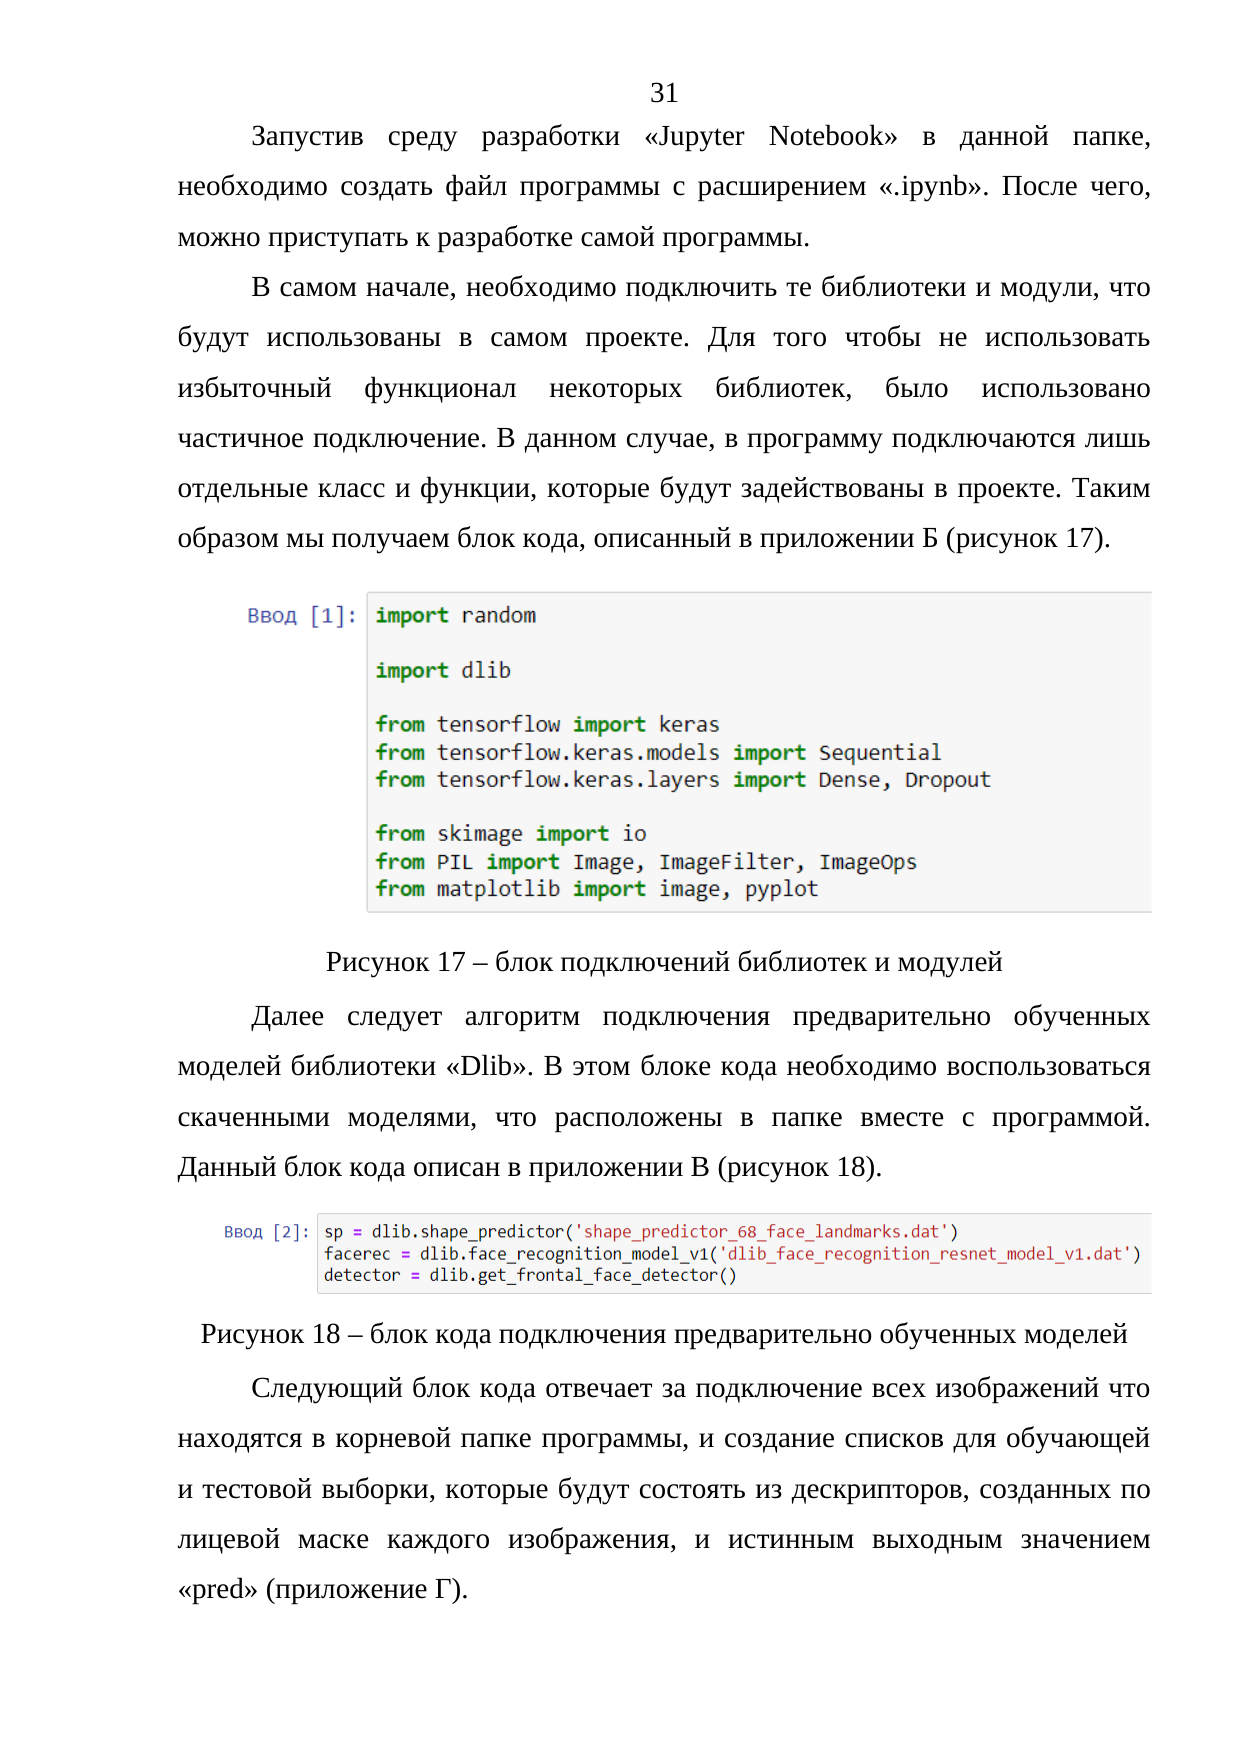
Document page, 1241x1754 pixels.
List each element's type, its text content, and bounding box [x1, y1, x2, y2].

picture [177, 1199, 1152, 1300]
text Далее следует алгоритм подключения предварительно обученных моделей библиотеки «Dlib». В этом блоке кода необходимо воспользоваться скаченными моделями, что расположены в папке вместе с программой. Данный блок кода описан в приложении В (рисунок 18). [177, 998, 1152, 1182]
text Рисунок 17 – блок подключений библиотек и модулей [177, 944, 1152, 977]
text Рисунок 18 – блок кода подключения предварительно обученных моделей [177, 1316, 1152, 1349]
text Запустив среду разработки «Jupyter Notebook» в данной папке, необходимо создать файл программы с расширением «.ipynb». После чего, можно приступать к разработке самой программы. [177, 118, 1152, 252]
text В самом начале, необходимо подключить те библиотеки и модули, что будут использованы в самом проекте. Для того чтобы не использовать избыточный функционал некоторых библиотек, было использовано частичное подключение. В данном случае, в программу подключаются лишь отдельные класс и функции, которые будут задействованы в проекте. Таким образом мы получаем блок кода, описанный в приложении Б (рисунок 17). [177, 269, 1152, 554]
text Следующий блок кода отвечает за подключение всех изображений что находятся в корневой папке программы, и создание списков для обучающей и тестовой выборки, которые будут состоять из дескрипторов, созданных по лицевой маске каждого изображения, и истинным выходным значением «pred» (приложение Г). [177, 1370, 1152, 1605]
picture [177, 571, 1152, 927]
